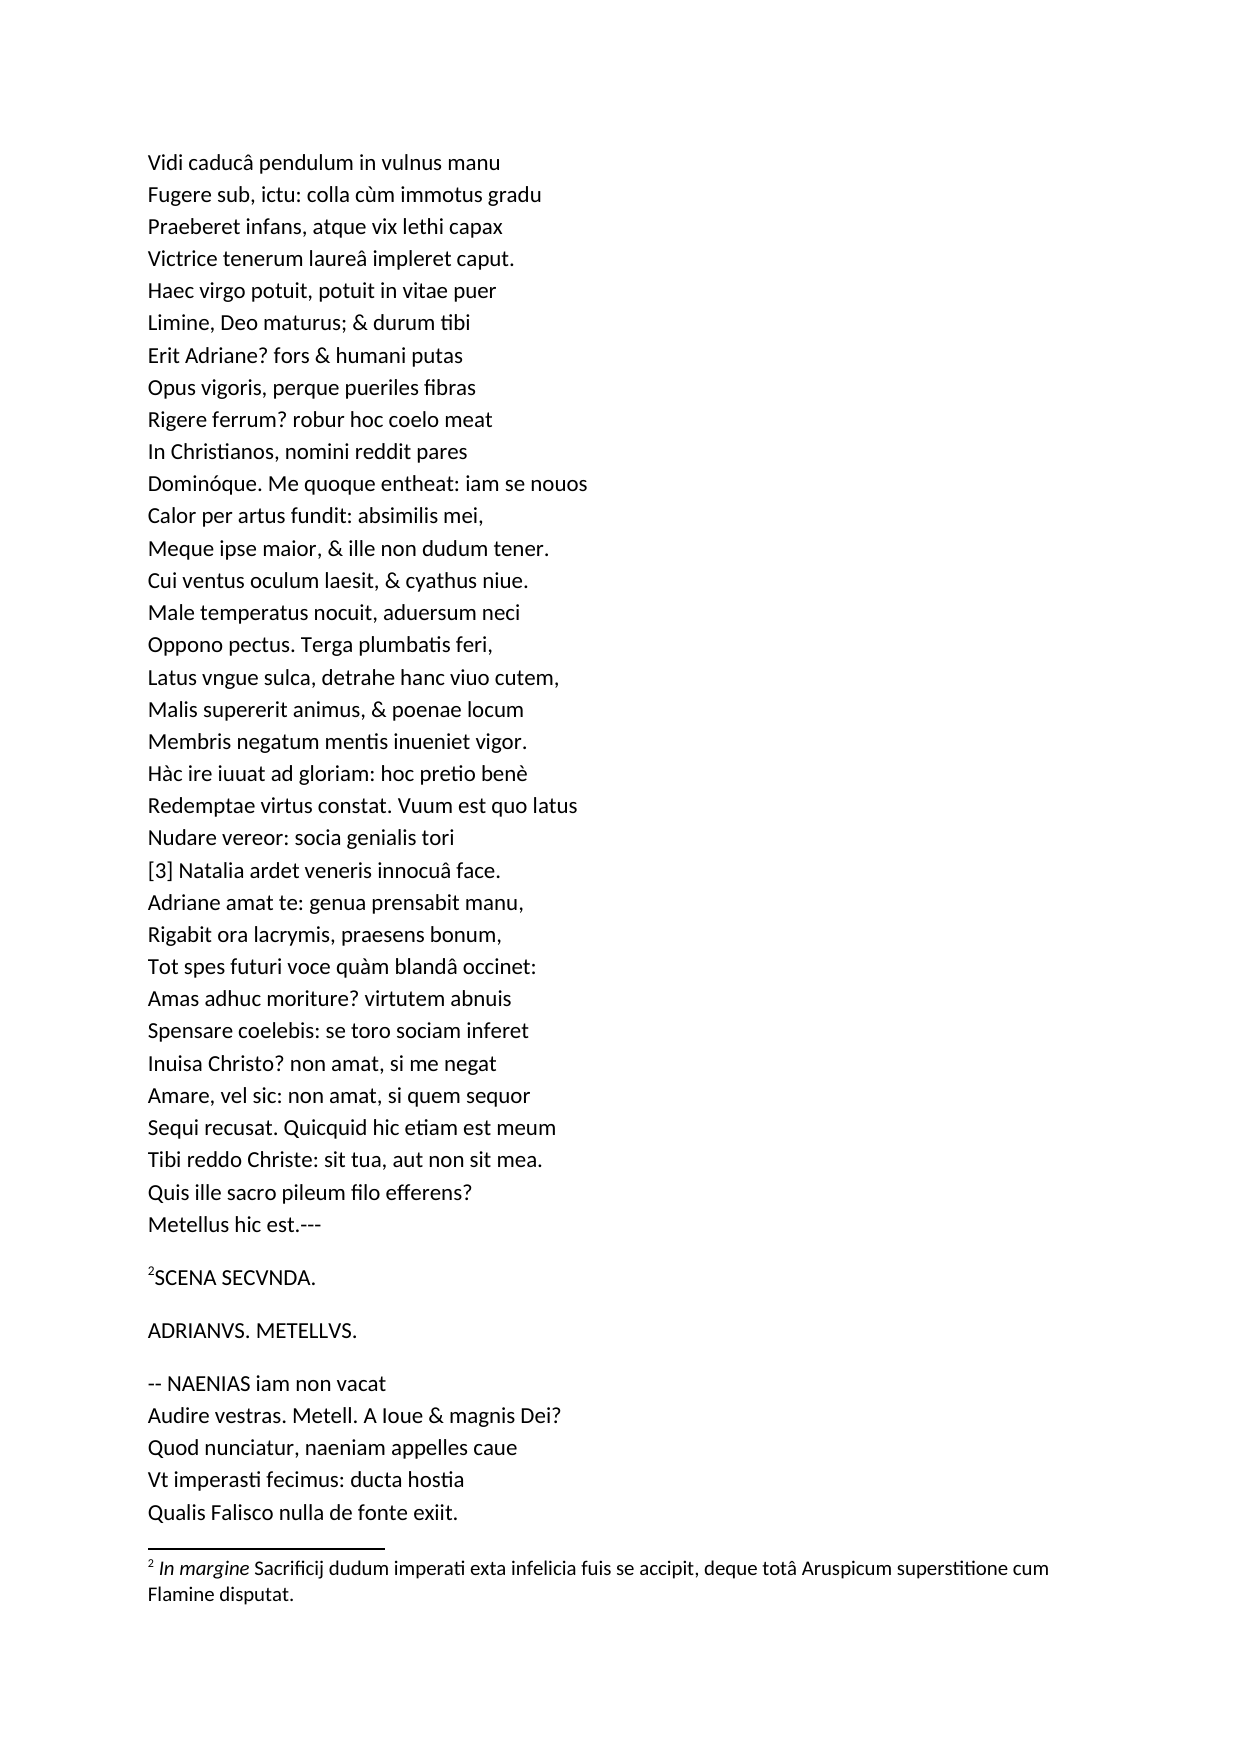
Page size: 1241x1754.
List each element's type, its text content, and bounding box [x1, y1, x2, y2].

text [148, 1369, 1093, 1526]
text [148, 148, 1093, 1238]
text SCENA SECVNDA. [148, 1263, 1093, 1291]
text ADRIANVS. METELLVS. [148, 1316, 1093, 1344]
